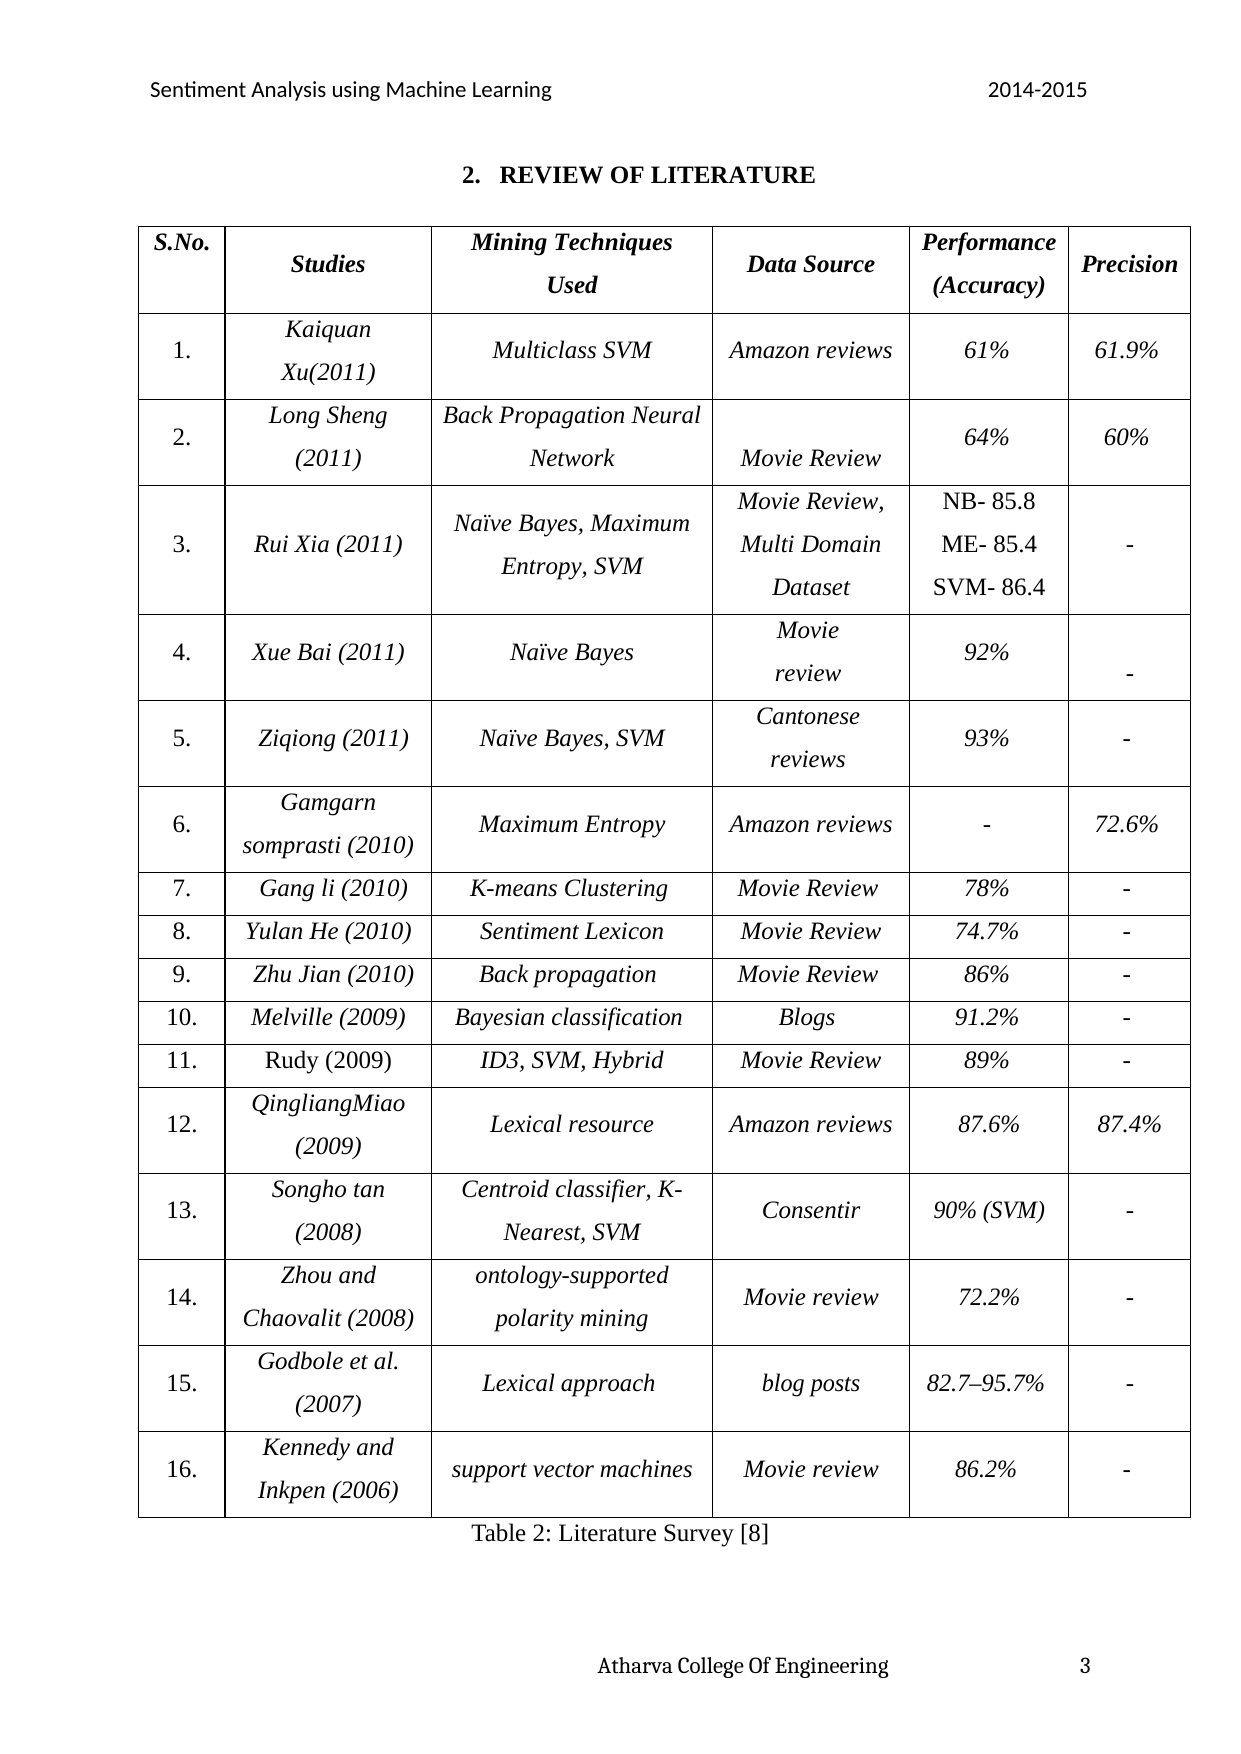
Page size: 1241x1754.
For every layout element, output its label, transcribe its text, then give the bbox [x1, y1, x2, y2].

table_cell Gang li (2010) [226, 873, 431, 915]
table_cell Movie Review [713, 959, 909, 1001]
table_cell 64% [910, 400, 1068, 485]
table_cell 92% [910, 615, 1068, 700]
table_cell 5. [139, 701, 224, 786]
table_cell - [1069, 1432, 1190, 1517]
table_cell blog posts [713, 1346, 909, 1431]
text Table 2: Literature Survey [8] [150, 1518, 1090, 1547]
table_cell 61.9% [1069, 314, 1190, 399]
table_cell 87.4% [1069, 1088, 1190, 1173]
table_cell 61% [910, 314, 1068, 399]
table_cell Zhou and Chaovalit (2008) [226, 1260, 431, 1345]
table_cell Movie Review, Multi Domain Dataset [713, 486, 909, 614]
table_cell support vector machines [432, 1432, 712, 1517]
table_cell Melville (2009) [226, 1002, 431, 1044]
table_cell - [1069, 959, 1190, 1001]
table_cell 72.2% [910, 1260, 1068, 1345]
table_cell 60% [1069, 400, 1190, 485]
table_cell - [1069, 1174, 1190, 1259]
table_cell Movie Review [713, 1045, 909, 1087]
table_cell Cantonese reviews [713, 701, 909, 786]
table_header S.No. [139, 227, 224, 313]
table_cell Zhu Jian (2010) [226, 959, 431, 1001]
table_cell - [1069, 486, 1190, 614]
table_cell Movie Review [713, 916, 909, 958]
table_cell ID3, SVM, Hybrid [432, 1045, 712, 1087]
table_cell - [1069, 1260, 1190, 1345]
table_cell 4. [139, 615, 224, 700]
table_cell 86.2% [910, 1432, 1068, 1517]
table_cell Movie Review [713, 400, 909, 485]
table_cell Godbole et al. (2007) [226, 1346, 431, 1431]
table_cell - [1069, 916, 1190, 958]
table_cell Long Sheng (2011) [226, 400, 431, 485]
table_cell Blogs [713, 1002, 909, 1044]
table_cell Movie review [713, 1432, 909, 1517]
table_cell - [1069, 1045, 1190, 1087]
table_cell ontology-supported polarity mining [432, 1260, 712, 1345]
table_cell Songho tan (2008) [226, 1174, 431, 1259]
table_cell Naïve Bayes [432, 615, 712, 700]
table_cell - [1069, 873, 1190, 915]
table_cell Xue Bai (2011) [226, 615, 431, 700]
table_header Data Source [713, 227, 909, 313]
table_cell Amazon reviews [713, 314, 909, 399]
table_cell 74.7% [910, 916, 1068, 958]
table_cell 11. [139, 1045, 224, 1087]
table_cell 13. [139, 1174, 224, 1259]
table_cell Back Propagation Neural Network [432, 400, 712, 485]
table_cell Ziqiong (2011) [226, 701, 431, 786]
table_cell 78% [910, 873, 1068, 915]
table_header Studies [226, 227, 431, 313]
table_cell 89% [910, 1045, 1068, 1087]
table_cell Naïve Bayes, SVM [432, 701, 712, 786]
table_cell Lexical resource [432, 1088, 712, 1173]
table_cell 91.2% [910, 1002, 1068, 1044]
table_cell 72.6% [1069, 787, 1190, 872]
table_header Mining Techniques Used [432, 227, 712, 313]
list REVIEW OF LITERATURE [187, 160, 1090, 188]
table_cell 15. [139, 1346, 224, 1431]
table_cell Naïve Bayes, Maximum Entropy, SVM [432, 486, 712, 614]
table_cell Movie review [713, 615, 909, 700]
table_cell 6. [139, 787, 224, 872]
table_cell Bayesian classification [432, 1002, 712, 1044]
table_cell Movie Review [713, 873, 909, 915]
table_cell 1. [139, 314, 224, 399]
table_cell Centroid classifier, K-Nearest, SVM [432, 1174, 712, 1259]
table_cell 2. [139, 400, 224, 485]
table_cell 16. [139, 1432, 224, 1517]
table_cell 93% [910, 701, 1068, 786]
table_cell - [910, 787, 1068, 872]
table_cell 12. [139, 1088, 224, 1173]
table_cell Kaiquan Xu(2011) [226, 314, 431, 399]
table_cell 9. [139, 959, 224, 1001]
table_cell Amazon reviews [713, 787, 909, 872]
table_header Performance (Accuracy) [910, 227, 1068, 313]
table_cell Movie review [713, 1260, 909, 1345]
table_cell Kennedy and Inkpen (2006) [226, 1432, 431, 1517]
table_cell Yulan He (2010) [226, 916, 431, 958]
table_cell Consentir [713, 1174, 909, 1259]
table_cell 82.7–95.7% [910, 1346, 1068, 1431]
table_cell - [1069, 701, 1190, 786]
table_cell 90% (SVM) [910, 1174, 1068, 1259]
table_cell K-means Clustering [432, 873, 712, 915]
table_cell Rudy (2009) [226, 1045, 431, 1087]
table_header Precision [1069, 227, 1190, 313]
table_cell NB- 85.8 ME- 85.4 SVM- 86.4 [910, 486, 1068, 614]
table_cell 86% [910, 959, 1068, 1001]
table_cell Multiclass SVM [432, 314, 712, 399]
table_cell 8. [139, 916, 224, 958]
table_cell QingliangMiao (2009) [226, 1088, 431, 1173]
table_cell 10. [139, 1002, 224, 1044]
table_cell Rui Xia (2011) [226, 486, 431, 614]
table_cell 7. [139, 873, 224, 915]
table_cell Back propagation [432, 959, 712, 1001]
table_cell Gamgarn somprasti (2010) [226, 787, 431, 872]
table_cell Amazon reviews [713, 1088, 909, 1173]
table_cell Maximum Entropy [432, 787, 712, 872]
table_cell 3. [139, 486, 224, 614]
table_cell 14. [139, 1260, 224, 1345]
table_cell Sentiment Lexicon [432, 916, 712, 958]
table_cell Lexical approach [432, 1346, 712, 1431]
table_cell - [1069, 1002, 1190, 1044]
table_cell 87.6% [910, 1088, 1068, 1173]
table_cell - [1069, 1346, 1190, 1431]
table_cell - [1069, 615, 1190, 700]
